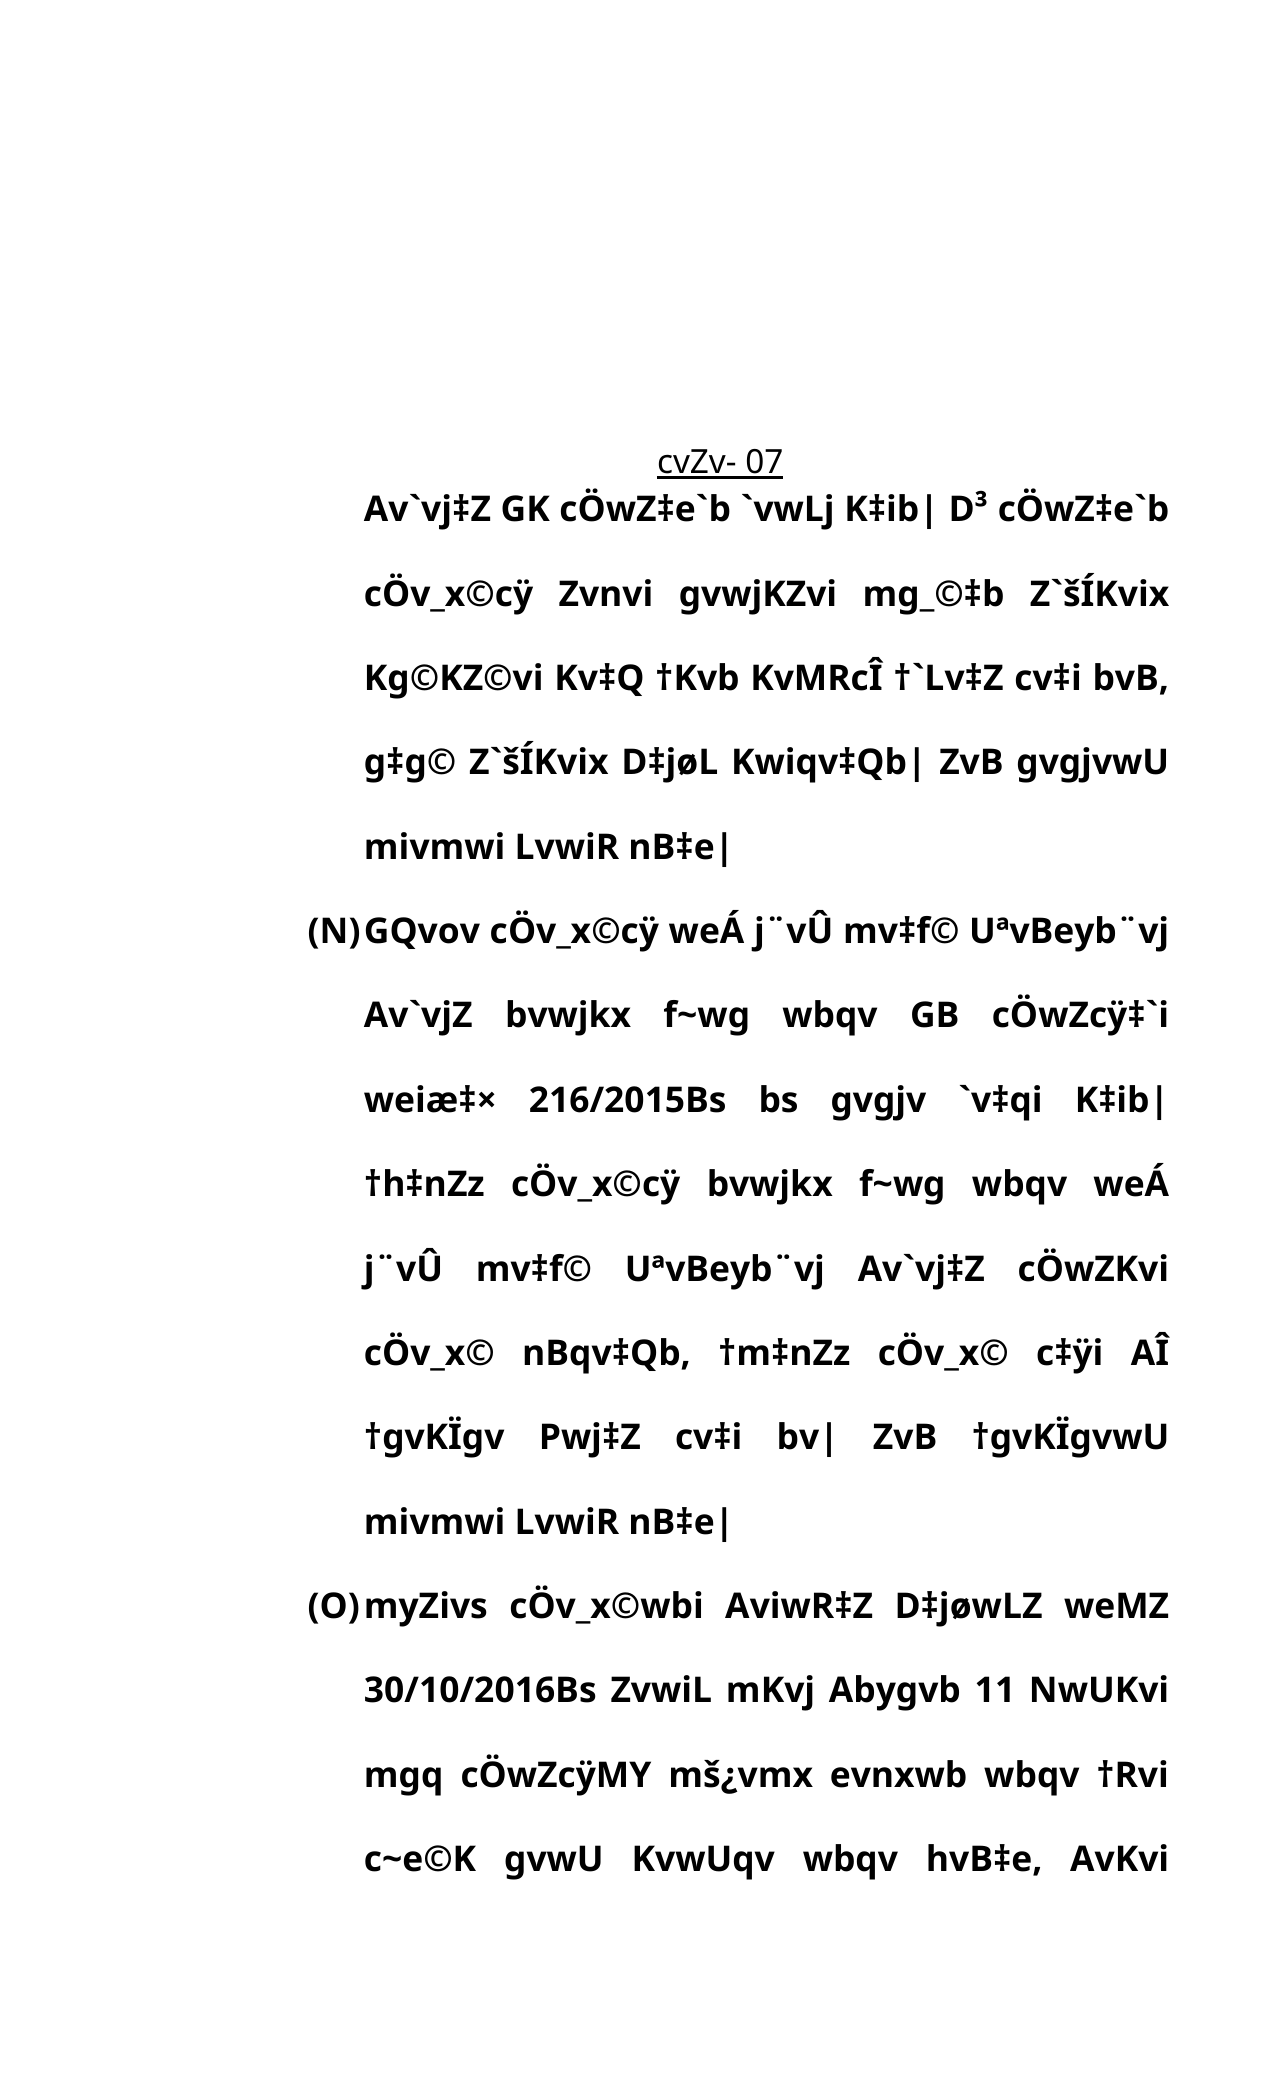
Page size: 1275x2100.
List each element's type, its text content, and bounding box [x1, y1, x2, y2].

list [307, 484, 1170, 869]
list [307, 1581, 1170, 1882]
list GQvov cÖv_x©cÿ weÁ j¨vÛ mv‡f© UªvBeyb¨vj Av`vjZ bvwjkx f~wg wbqv GB cÖwZcÿ‡`i weiæ‡× 216/2015Bs bs gvgjv `v‡qi K‡ib| †h‡nZz cÖv_x©cÿ bvwjkx f~wg wbqv weÁ j¨vÛ mv‡f© UªvBeyb¨vj Av`vj‡Z cÖwZKvi cÖv_x© nBqv‡Qb, †m‡nZz cÖv_x© c‡ÿi AÎ †gvKÏgv Pwj‡Z cv‡i bv| ZvB †gvKÏgvwU mivmwi LvwiR nB‡e| [307, 906, 1170, 1544]
